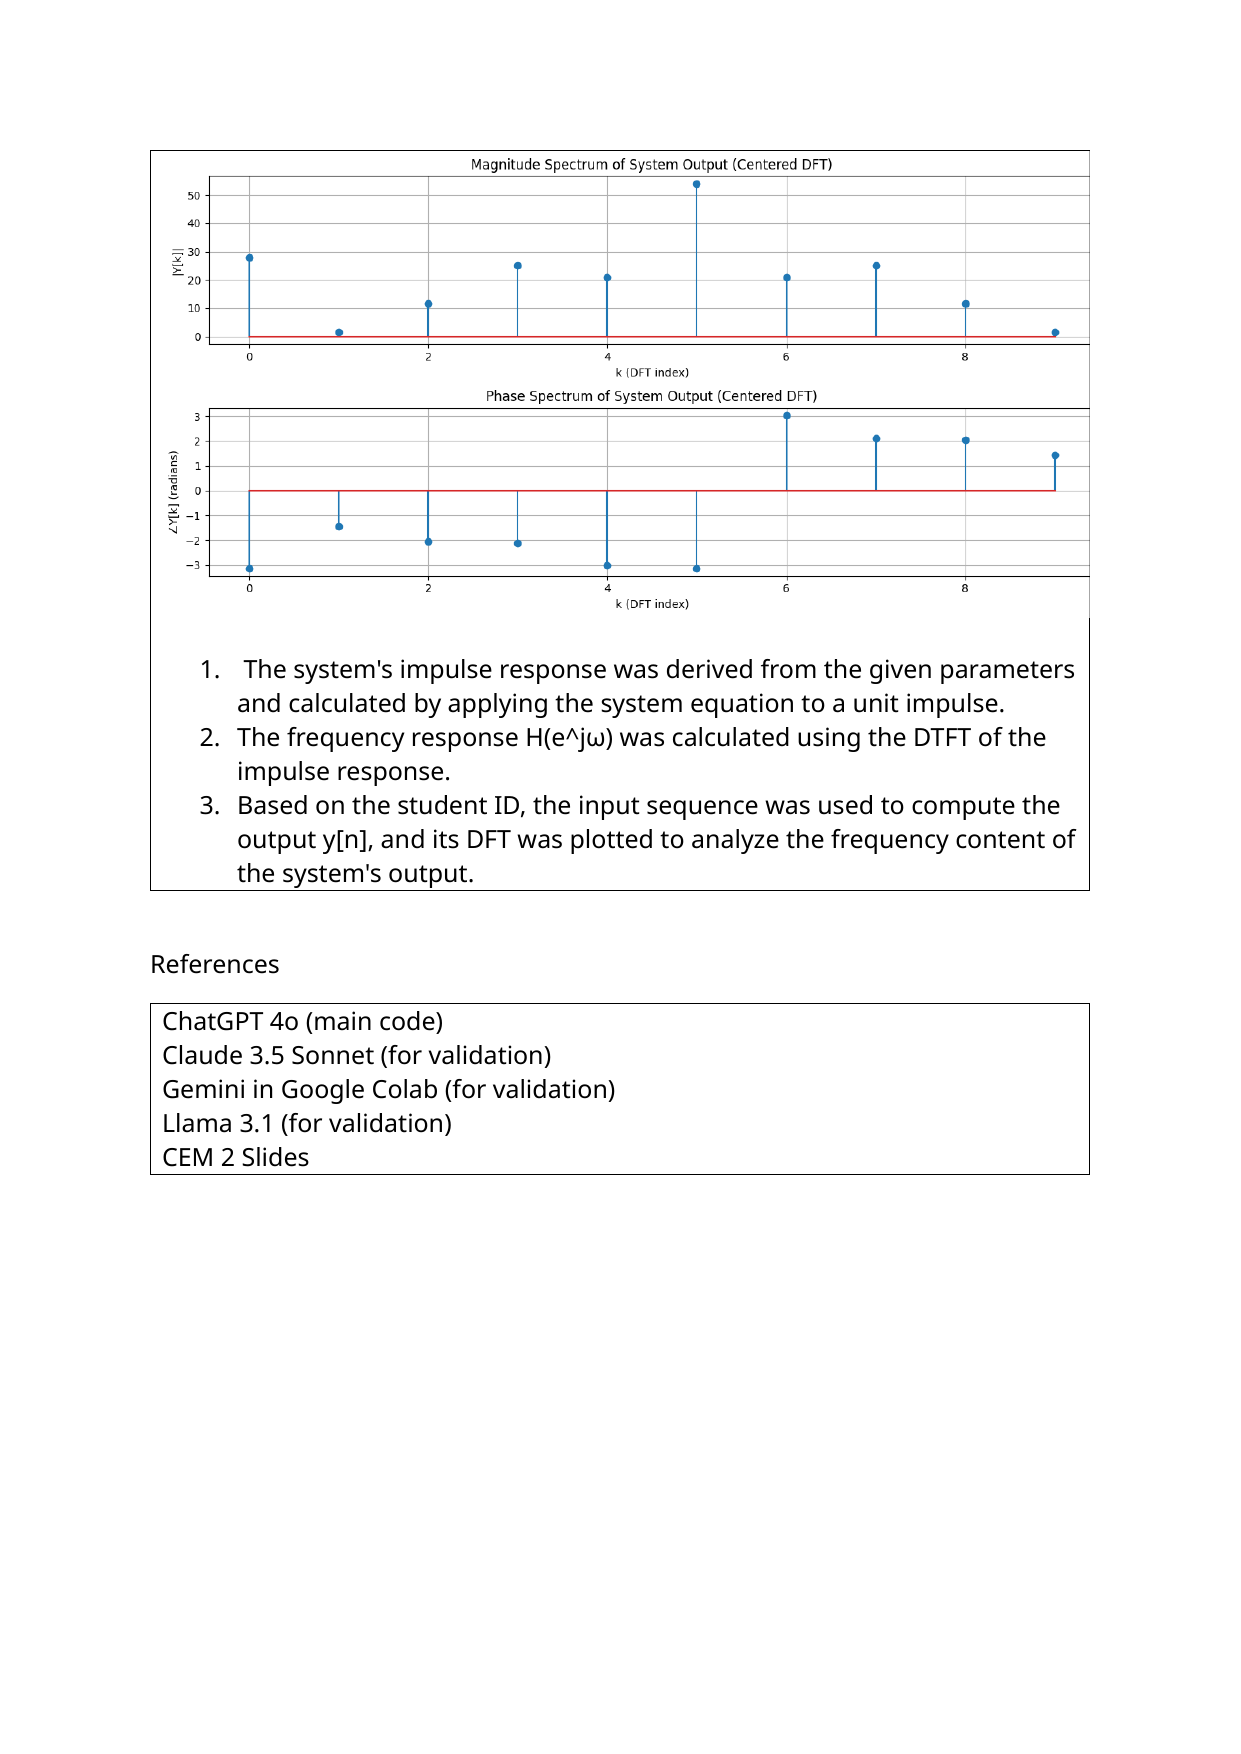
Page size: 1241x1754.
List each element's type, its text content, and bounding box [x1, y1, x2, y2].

picture [161, 151, 1090, 618]
table_header ChatGPT 4o (main code) Claude 3.5 Sonnet (for validation) Gemini in Google Colab (for validation) Llama 3.1 (for validation) CEM 2 Slides [151, 1004, 1089, 1174]
table_header The system's impulse response was derived from the given parameters and calculated by applying the system equation to a unit impulse. The frequency response H(e^jω) was calculated using the DTFT of the impulse response. Based on the student ID, the input sequence was used to compute the output y[n], and its DFT was plotted to analyze the frequency content of the system's output. [151, 151, 1089, 890]
text References [150, 947, 1090, 981]
